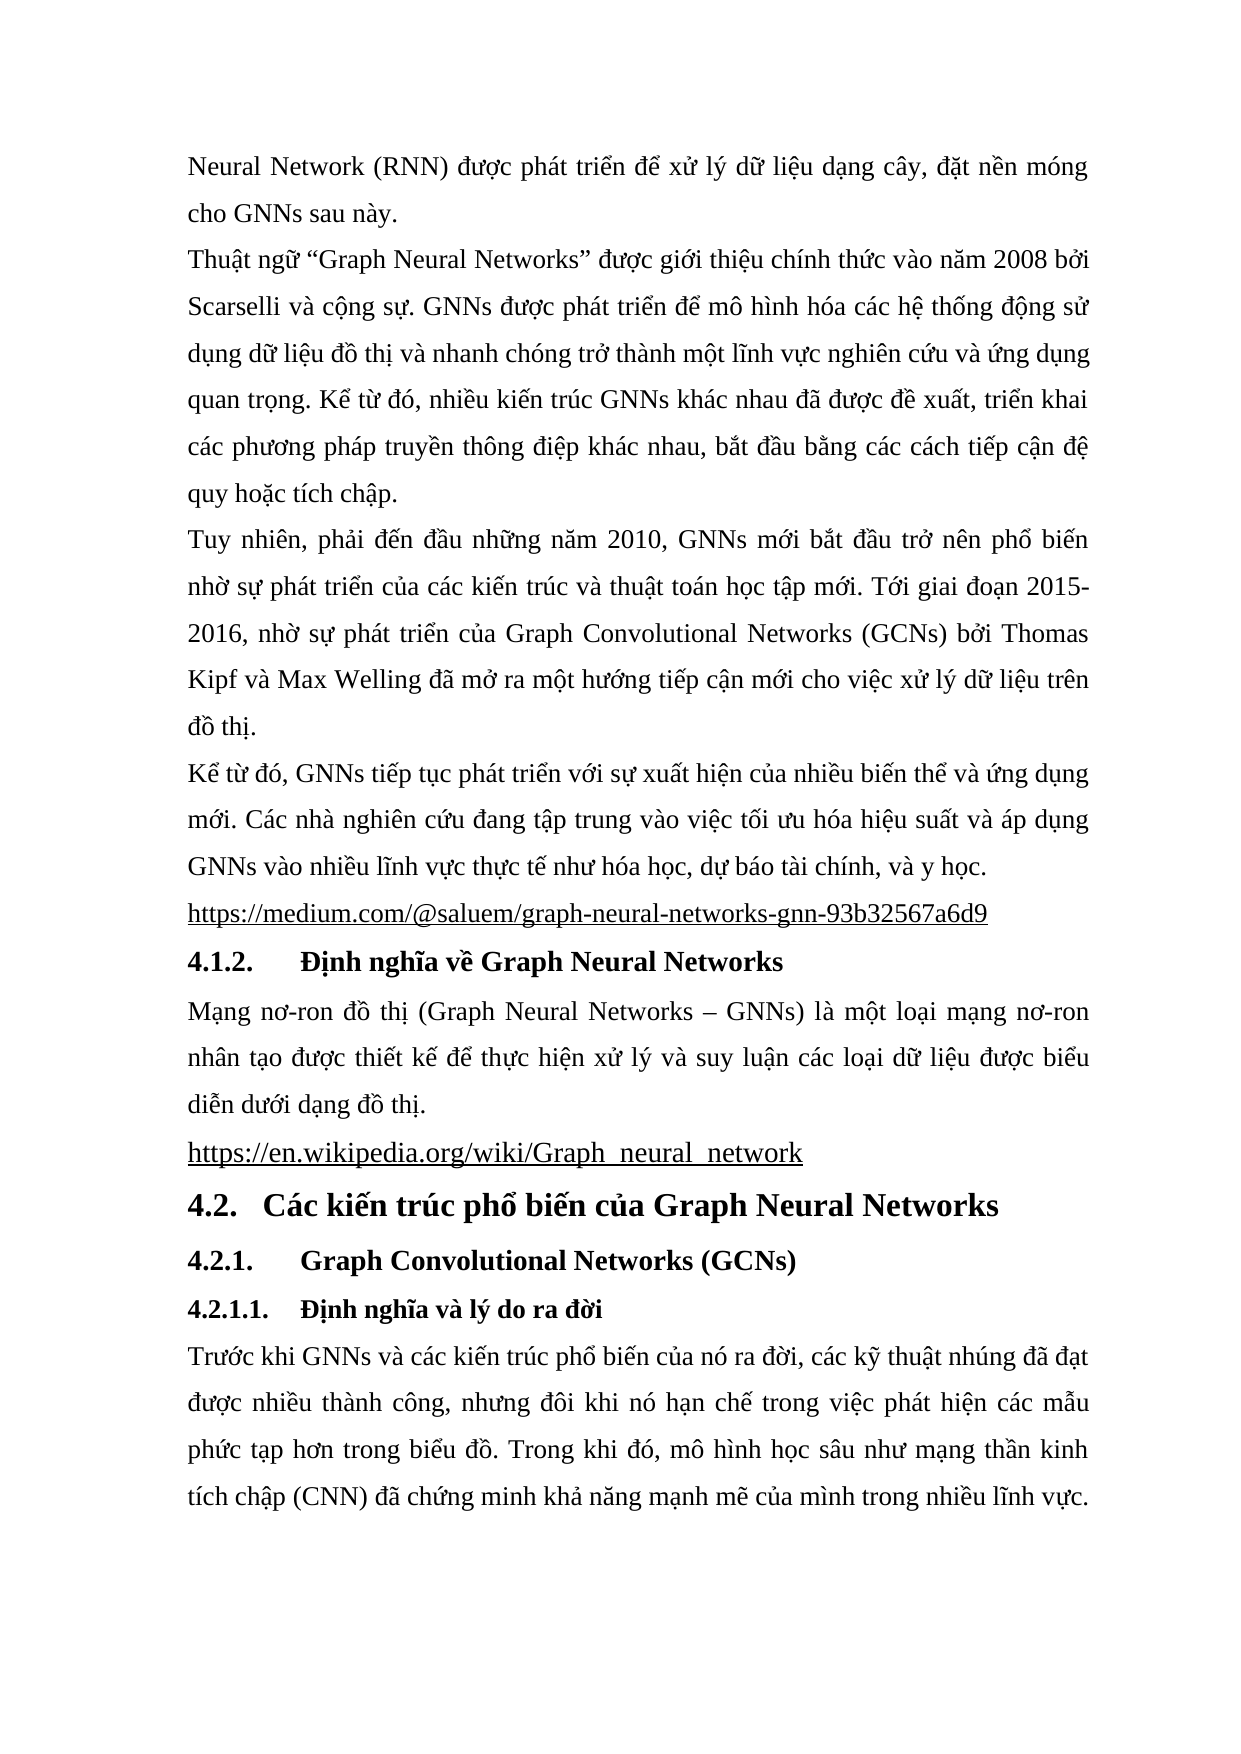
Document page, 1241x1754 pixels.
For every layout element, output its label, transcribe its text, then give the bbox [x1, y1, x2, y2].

text Mạng nơ-ron đồ thị (Graph Neural Networks – GNNs) là một loại mạng nơ-ron nhân tạo được thiết kế để thực hiện xử lý và suy luận các loại dữ liệu được biểu diễn dưới dạng đồ thị. [187, 995, 1090, 1119]
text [187, 150, 1090, 228]
text https://medium.com/@saluem/graph-neural-networks-gnn-93b32567a6d9 [187, 897, 1090, 928]
text https://en.wikipedia.org/wiki/Graph_neural_network [187, 1135, 1090, 1168]
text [187, 1340, 1090, 1511]
text Kể từ đó, GNNs tiếp tục phát triển với sự xuất hiện của nhiều biến thể và ứng dụng mới. Các nhà nghiên cứu đang tập trung vào việc tối ưu hóa hiệu suất và áp dụng GNNs vào nhiều lĩnh vực thực tế như hóa học, dự báo tài chính, và y học. [187, 757, 1090, 881]
list Định nghĩa về Graph Neural Networks [187, 944, 1090, 978]
list Định nghĩa và lý do ra đời [187, 1293, 1090, 1324]
list Các kiến trúc phổ biến của Graph Neural Networks [187, 1185, 1090, 1223]
text Tuy nhiên, phải đến đầu những năm 2010, GNNs mới bắt đầu trở nên phổ biến nhờ sự phát triển của các kiến ​​trúc và thuật toán học tập mới. Tới giai đoạn 2015- 2016, nhờ sự phát triển của Graph Convolutional Networks (GCNs) bởi Thomas Kipf và Max Welling đã mở ra một hướng tiếp cận mới cho việc xử lý dữ liệu trên đồ thị. [187, 523, 1090, 741]
list Graph Convolutional Networks (GCNs) [187, 1243, 1090, 1276]
text Thuật ngữ “Graph Neural Networks” được giới thiệu chính thức vào năm 2008 bởi Scarselli và cộng sự. GNNs được phát triển để mô hình hóa các hệ thống động sử dụng dữ liệu đồ thị và nhanh chóng trở thành một lĩnh vực nghiên cứu và ứng dụng quan trọng. Kể từ đó, nhiều kiến trúc GNNs khác nhau đã được đề xuất, triển khai các phương pháp truyền thông điệp khác nhau, bắt đầu bằng các cách tiếp cận đệ quy hoặc tích chập. [187, 243, 1090, 508]
